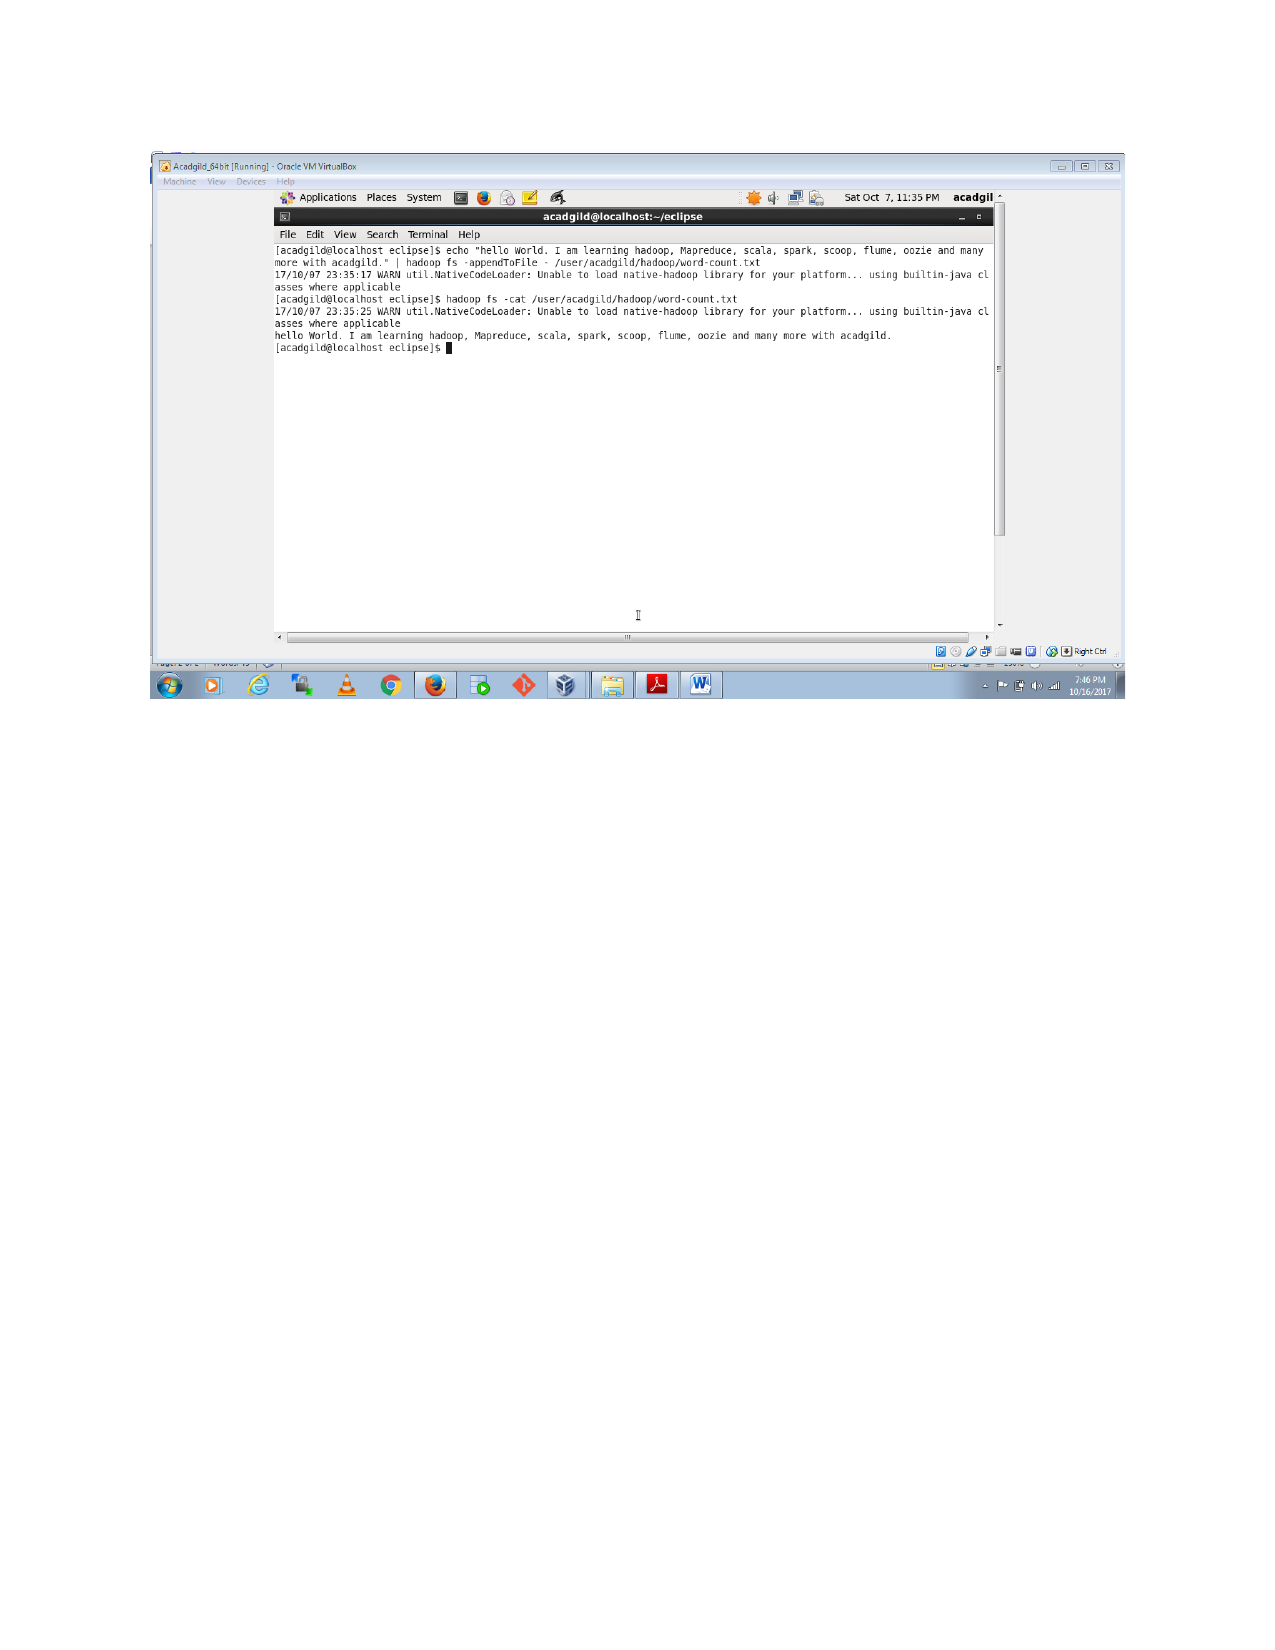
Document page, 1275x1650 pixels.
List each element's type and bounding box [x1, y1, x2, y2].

picture [150, 150, 1125, 699]
